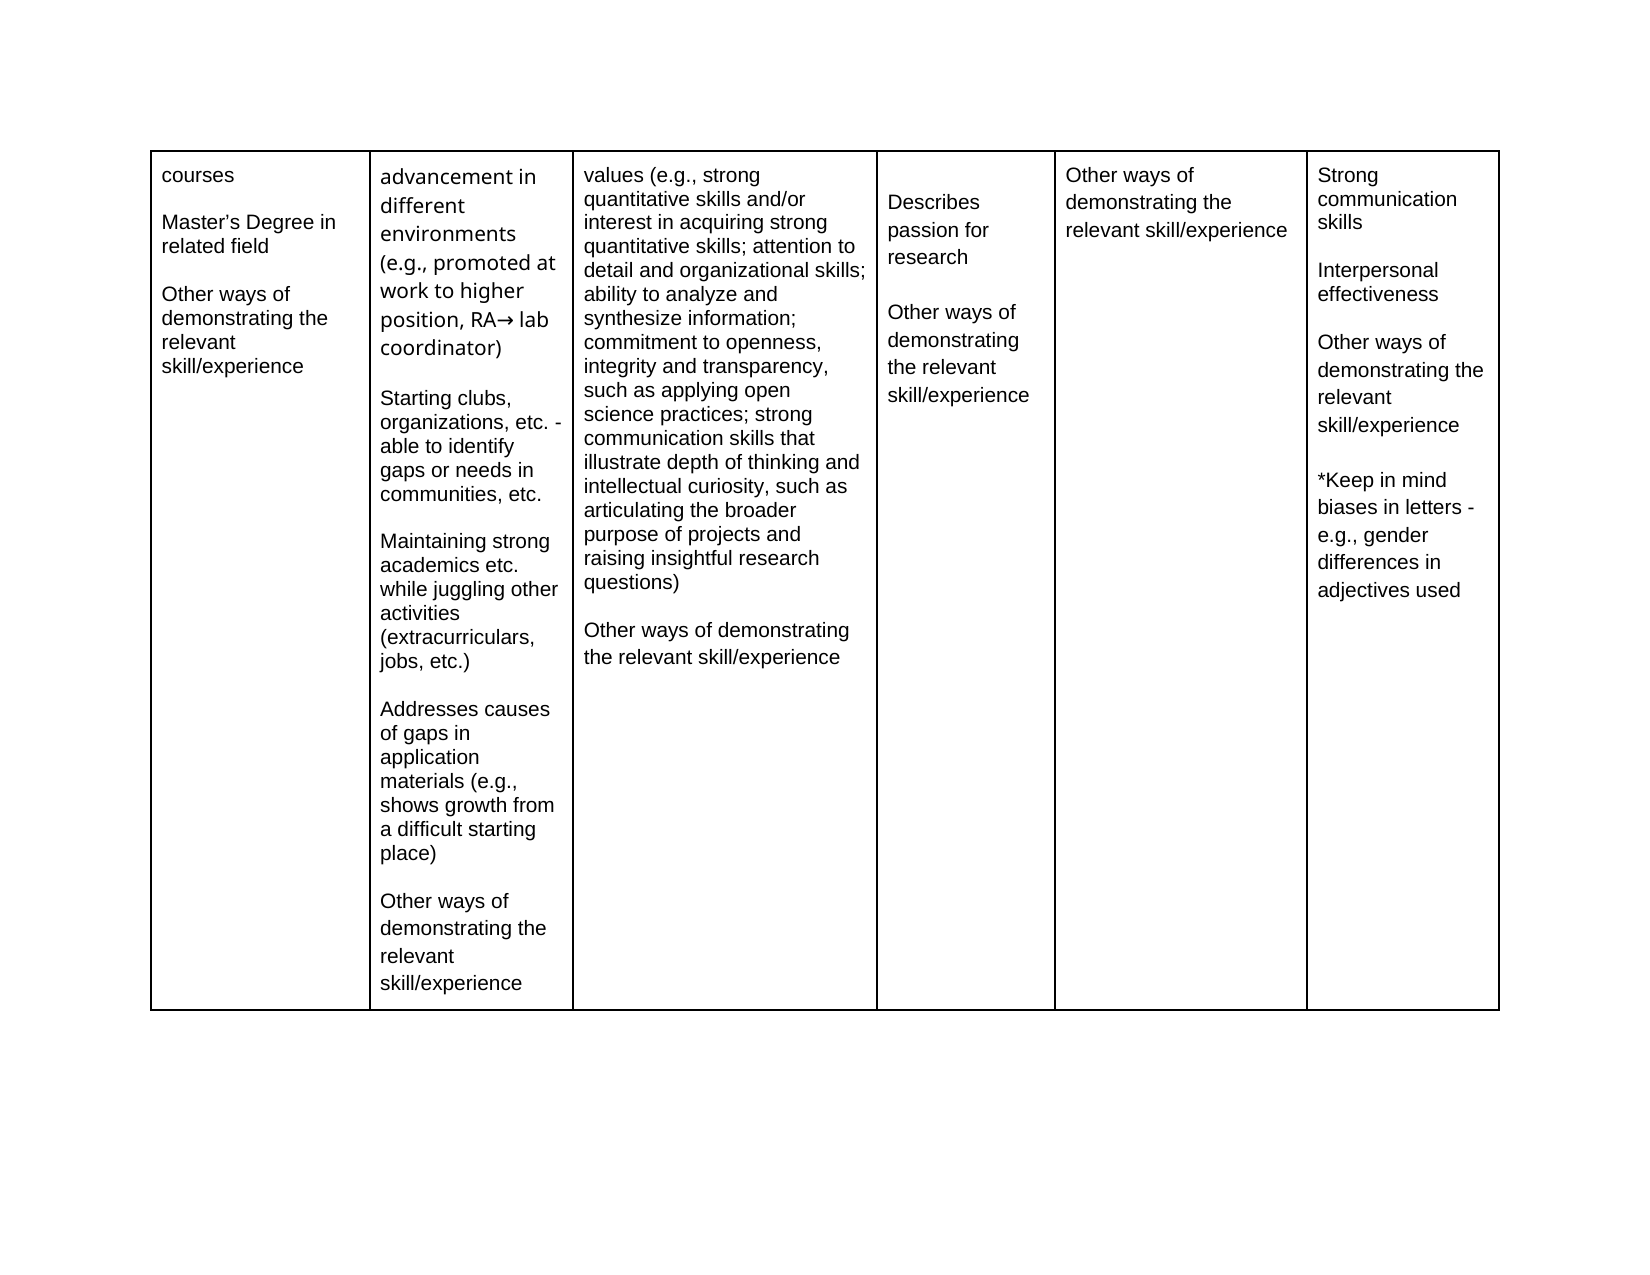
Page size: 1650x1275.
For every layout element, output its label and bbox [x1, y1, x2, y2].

table_cell [152, 152, 369, 1009]
table_cell [1308, 152, 1498, 1009]
table_cell [574, 152, 876, 1009]
table_cell [1056, 152, 1306, 1009]
table_cell [878, 152, 1054, 1009]
table_cell [371, 152, 572, 1009]
